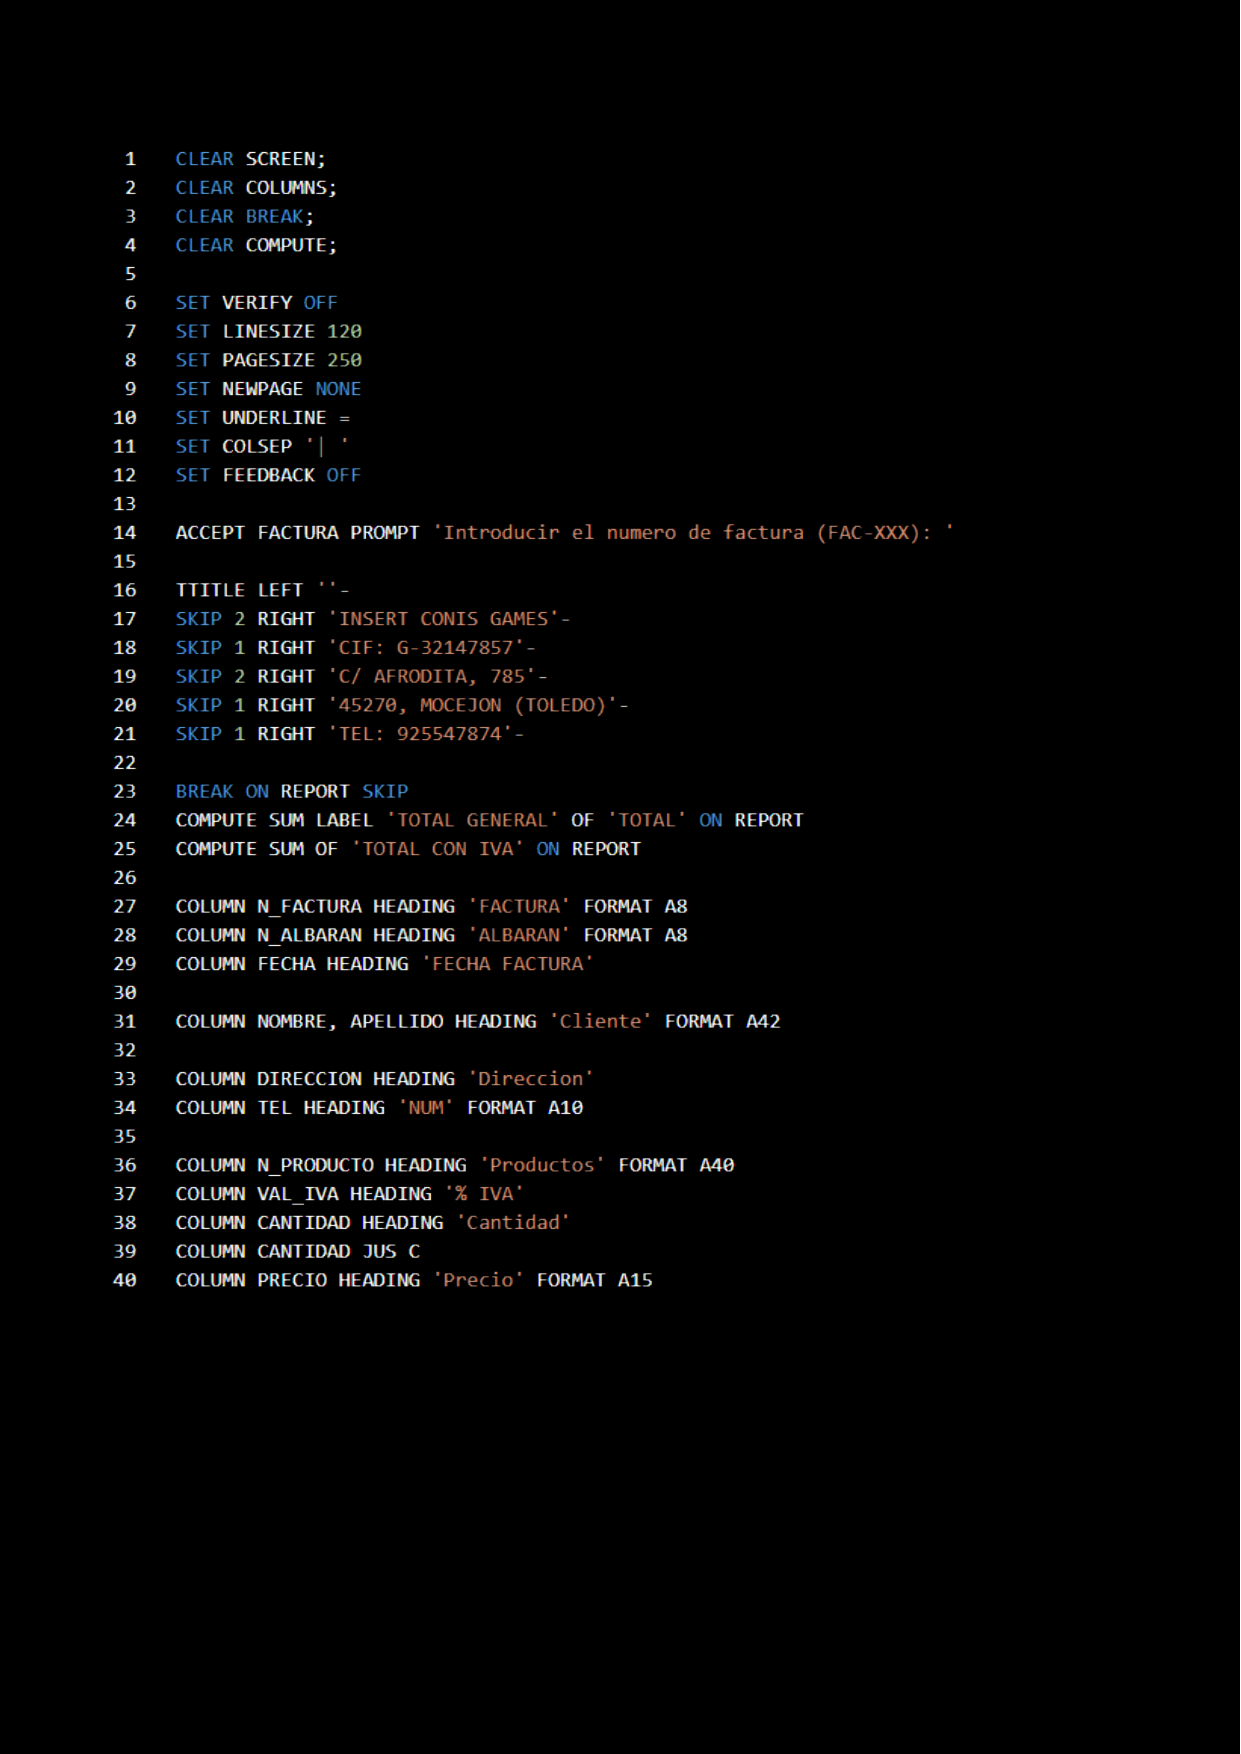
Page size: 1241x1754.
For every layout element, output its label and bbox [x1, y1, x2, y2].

picture [111, 150, 997, 1293]
